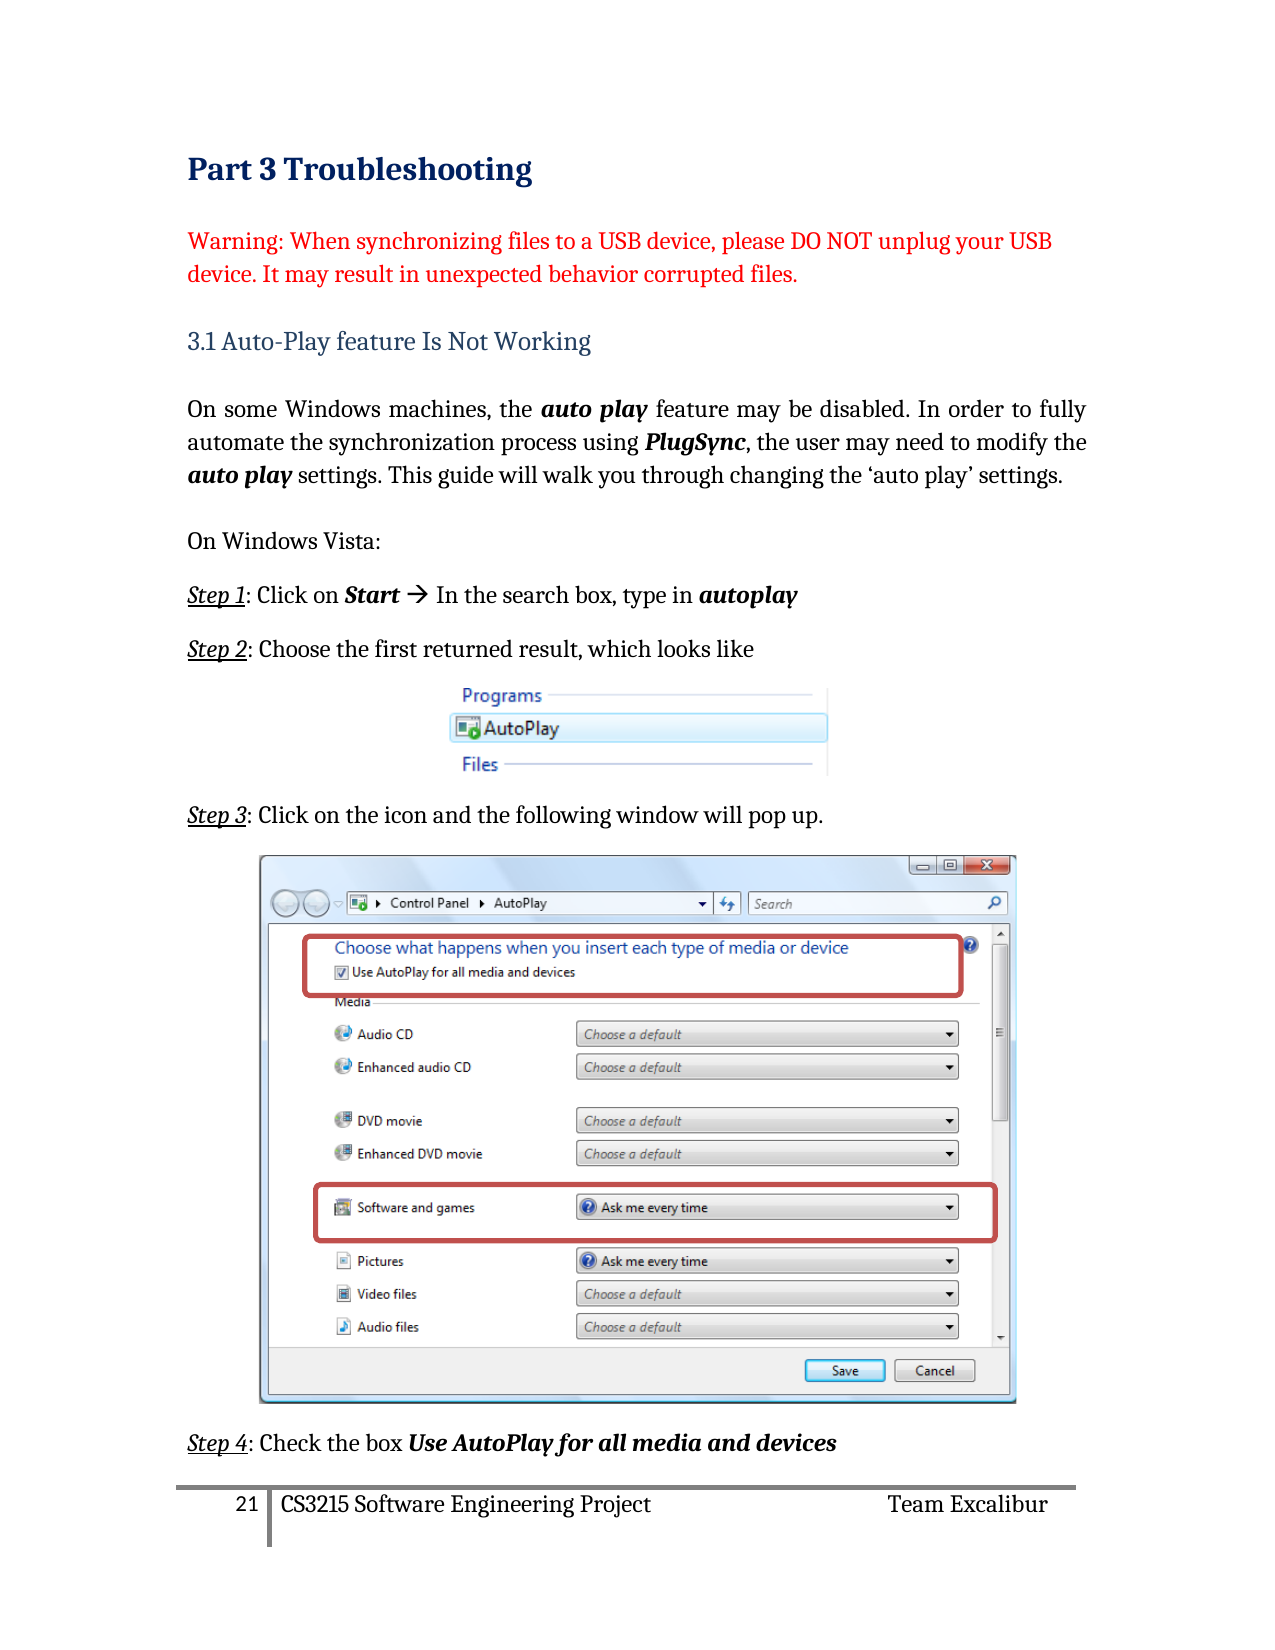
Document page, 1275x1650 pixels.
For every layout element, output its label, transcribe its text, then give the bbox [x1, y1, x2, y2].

text On some Windows machines, the auto play feature may be disabled. In order to fully automate the synchronization process using PlugSync, the user may need to modify the auto play settings. This guide will walk you through changing the ‘auto play’ settings. [187, 395, 1087, 490]
picture [445, 688, 830, 776]
picture [258, 855, 1017, 1404]
text Step 3: Click on the icon and the following window will pop up. [187, 801, 1087, 830]
text Step 4: Check the box Use AutoPlay for all media and devices [187, 1428, 1087, 1457]
text Warning: When synchronizing files to a USB device, please DO NOT unplug your USB device. It may result in unexpected behavior corrupted files. [187, 227, 1087, 289]
text Step 2: Choose the first returned result, which looks like [187, 635, 1087, 663]
text On Windows Vista: [187, 527, 1087, 556]
text Step 1: Click on Start In the search box, type in autoplay [187, 581, 1087, 609]
subtitle Part 3 Troubleshooting [187, 150, 1087, 188]
subtitle 3.1 Auto-Play feature Is Not Working [187, 326, 1087, 357]
